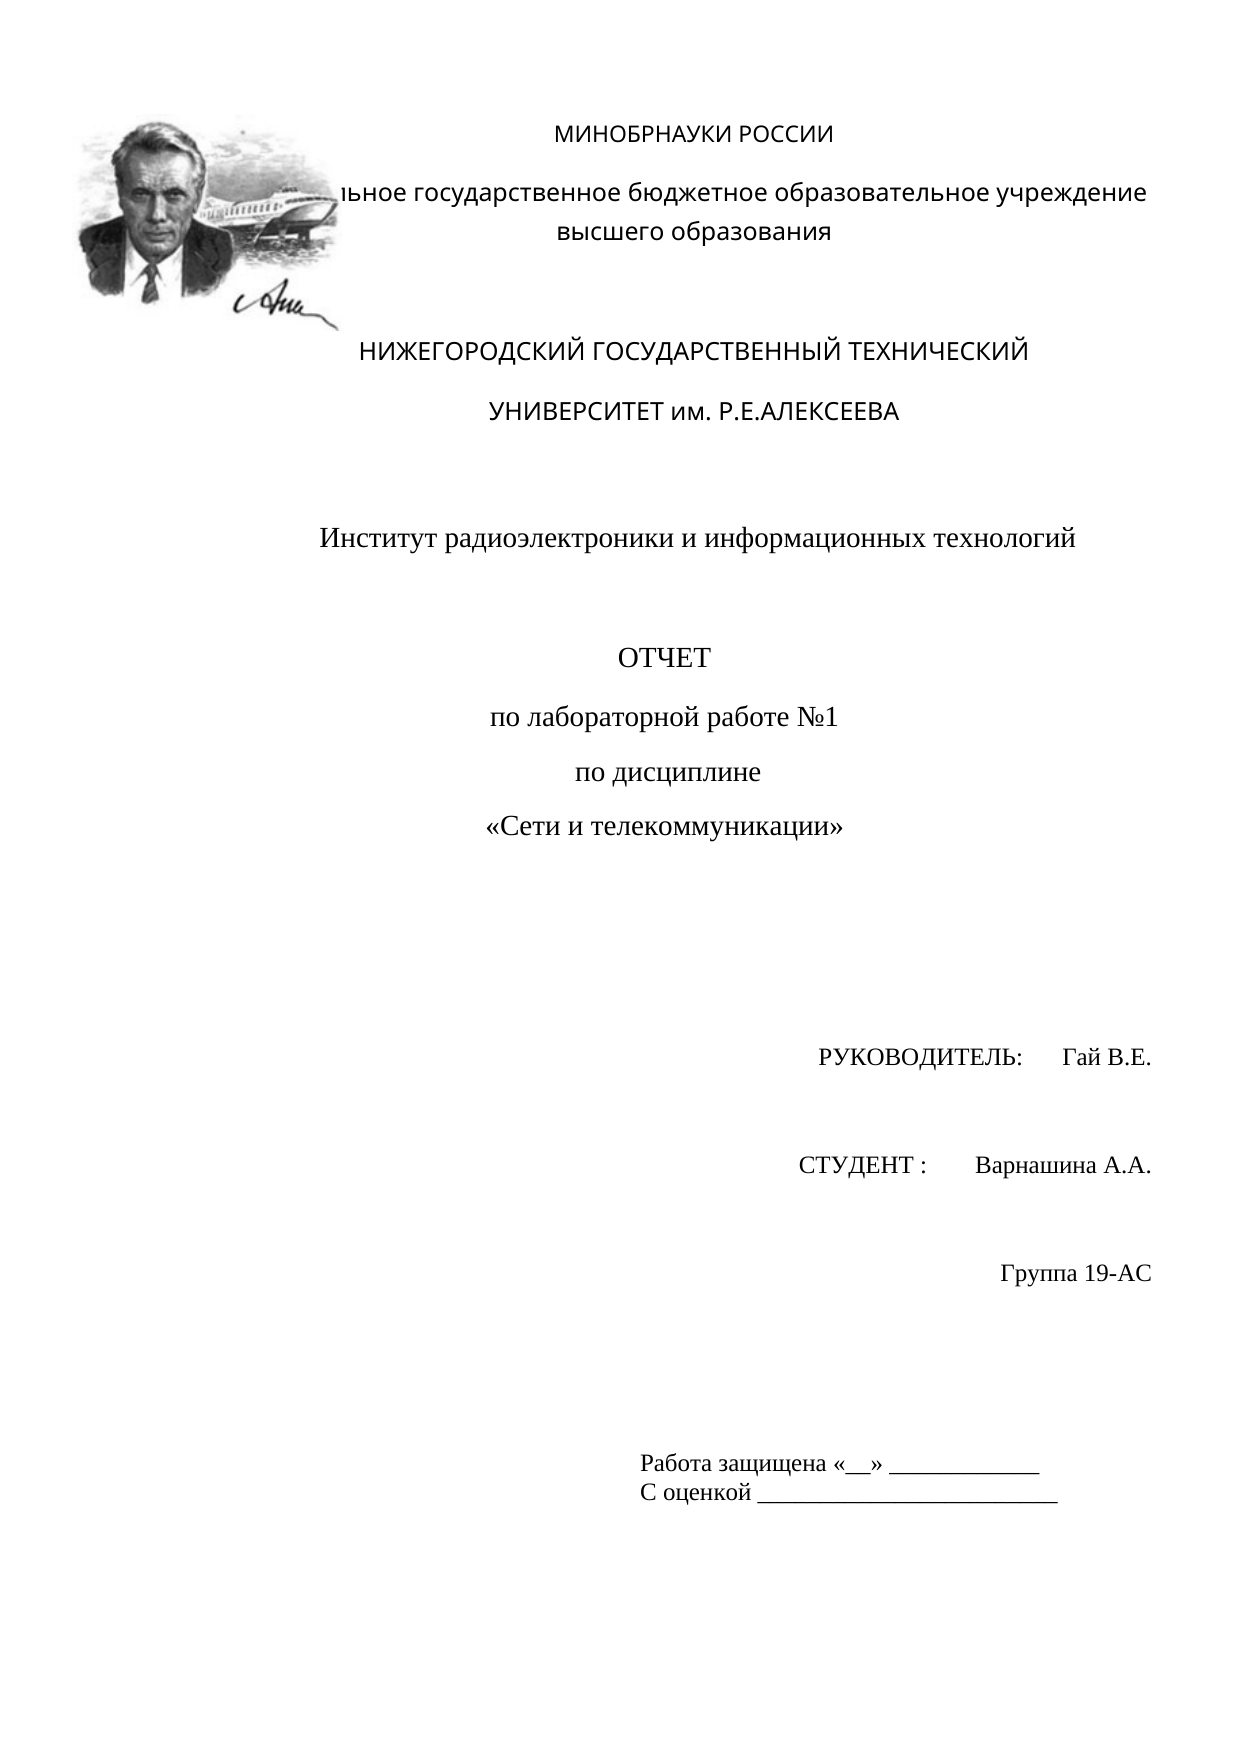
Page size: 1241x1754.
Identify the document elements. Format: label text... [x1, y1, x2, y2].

picture [71, 114, 342, 331]
text Работа защищена «__» ____________ [177, 1448, 1152, 1477]
text по дисциплине [177, 754, 1152, 787]
text Институт радиоэлектроники и информационных технологий [236, 521, 1152, 554]
text по лабораторной работе №1 [177, 699, 1152, 733]
text НИЖЕГОРОДСКИЙ ГОСУДАРСТВЕННЫЙ ТЕХНИЧЕСКИЙ [236, 334, 1152, 368]
text «Сети и телекоммуникации» [177, 808, 1152, 842]
text ОТЧЕТ [177, 640, 1152, 674]
text С оценкой ________________________ [472, 1477, 1152, 1506]
text РУКОВОДИТЕЛЬ: Гай В.Е. [664, 1042, 1152, 1071]
text Федеральное государственное бюджетное образовательное учреждение высшего образования [342, 175, 1152, 248]
text УНИВЕРСИТЕТ им. Р.Е.АЛЕКСЕЕВА [236, 394, 1152, 428]
text Группа 19-АС [664, 1258, 1152, 1287]
text СТУДЕНТ : Варнашина А.А. [664, 1150, 1152, 1179]
text МИНОБРНАУКИ РОССИИ [342, 118, 1152, 149]
